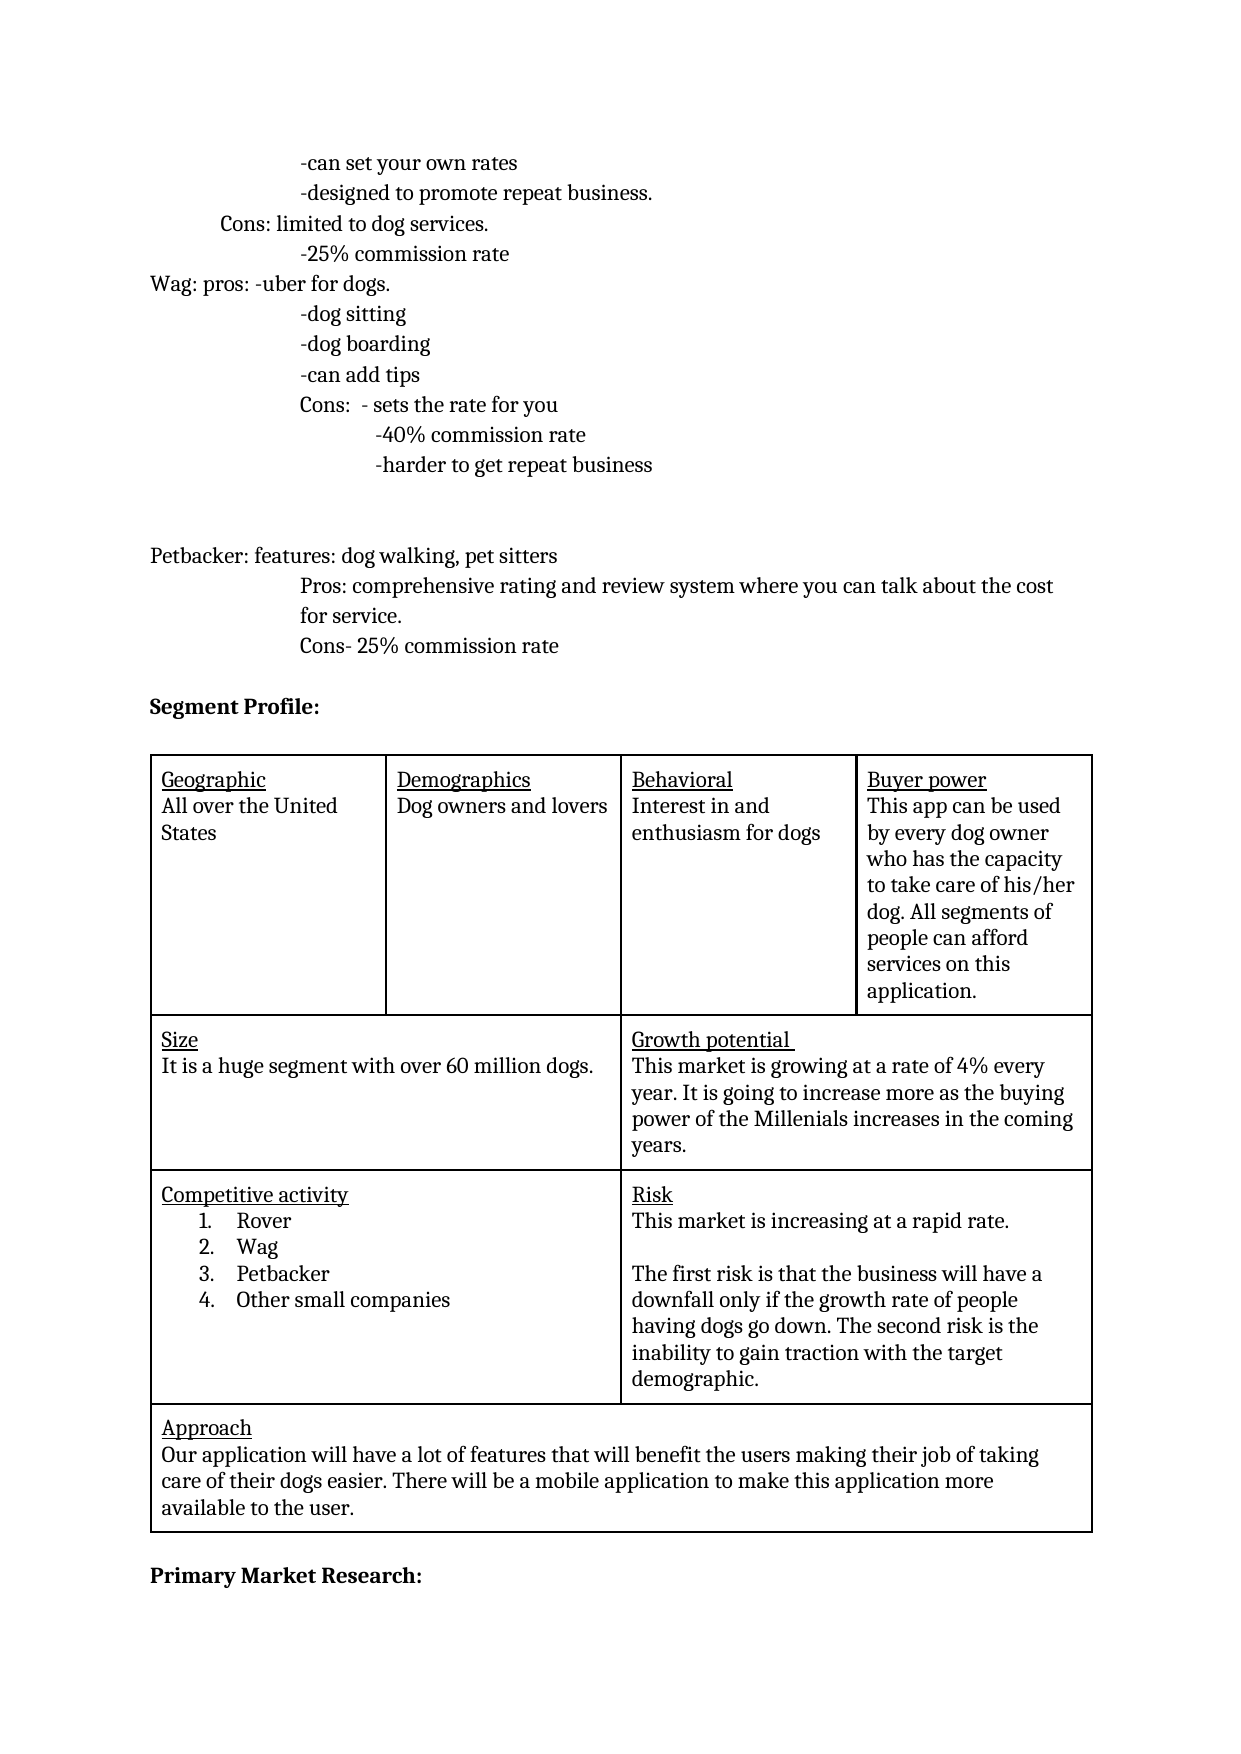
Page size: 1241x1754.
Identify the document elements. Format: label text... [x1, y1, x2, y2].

text Wag: pros: -uber for dogs. [150, 271, 1090, 297]
text for service. [225, 603, 1090, 629]
text Cons: limited to dog services. [150, 210, 1090, 237]
text Cons: - sets the rate for you [150, 392, 1090, 418]
text -can set your own rates [150, 150, 1090, 176]
table_cell Approach Our application will have a lot of features that will benefit the users making their job of taking care of their dogs easier. There will be a mobile application to make this application more available to the user. [152, 1405, 1091, 1531]
text Cons- 25% commission rate [225, 633, 1090, 660]
text Petbacker: features: dog walking, pet sitters [150, 543, 1090, 569]
table_header Demographics Dog owners and lovers [387, 756, 620, 1014]
text Pros: comprehensive rating and review system where you can talk about the cost [150, 573, 1090, 599]
text -harder to get repeat business [150, 452, 1090, 539]
table_header Buyer power This app can be used by every dog owner who has the capacity to take care of his/her dog. All segments of people can afford services on this application. [858, 756, 1091, 1014]
table_cell Risk This market is increasing at a rapid rate. The first risk is that the business will have a downfall only if the growth rate of people having dogs go down. The second risk is the inability to gain traction with the target demographic. [622, 1171, 1091, 1403]
table_cell Size It is a huge segment with over 60 million dogs. [152, 1016, 620, 1169]
text -25% commission rate [150, 241, 1090, 267]
text -can add tips [150, 361, 1090, 388]
table_cell Growth potential This market is growing at a rate of 4% every year. It is going to increase more as the buying power of the Millenials increases in the coming years. [622, 1016, 1091, 1169]
table_header Geographic All over the United States [152, 756, 385, 1014]
text -dog boarding [150, 331, 1090, 358]
text Primary Market Research: [150, 1563, 1090, 1590]
text -designed to promote repeat business. [150, 180, 1090, 207]
table_header Behavioral Interest in and enthusiasm for dogs [622, 756, 855, 1014]
text Segment Profile: [150, 663, 1090, 720]
text -dog sitting [150, 301, 1090, 327]
text -40% commission rate [150, 422, 1090, 448]
table_cell Competitive activity Rover Wag Petbacker Other small companies [152, 1171, 620, 1403]
